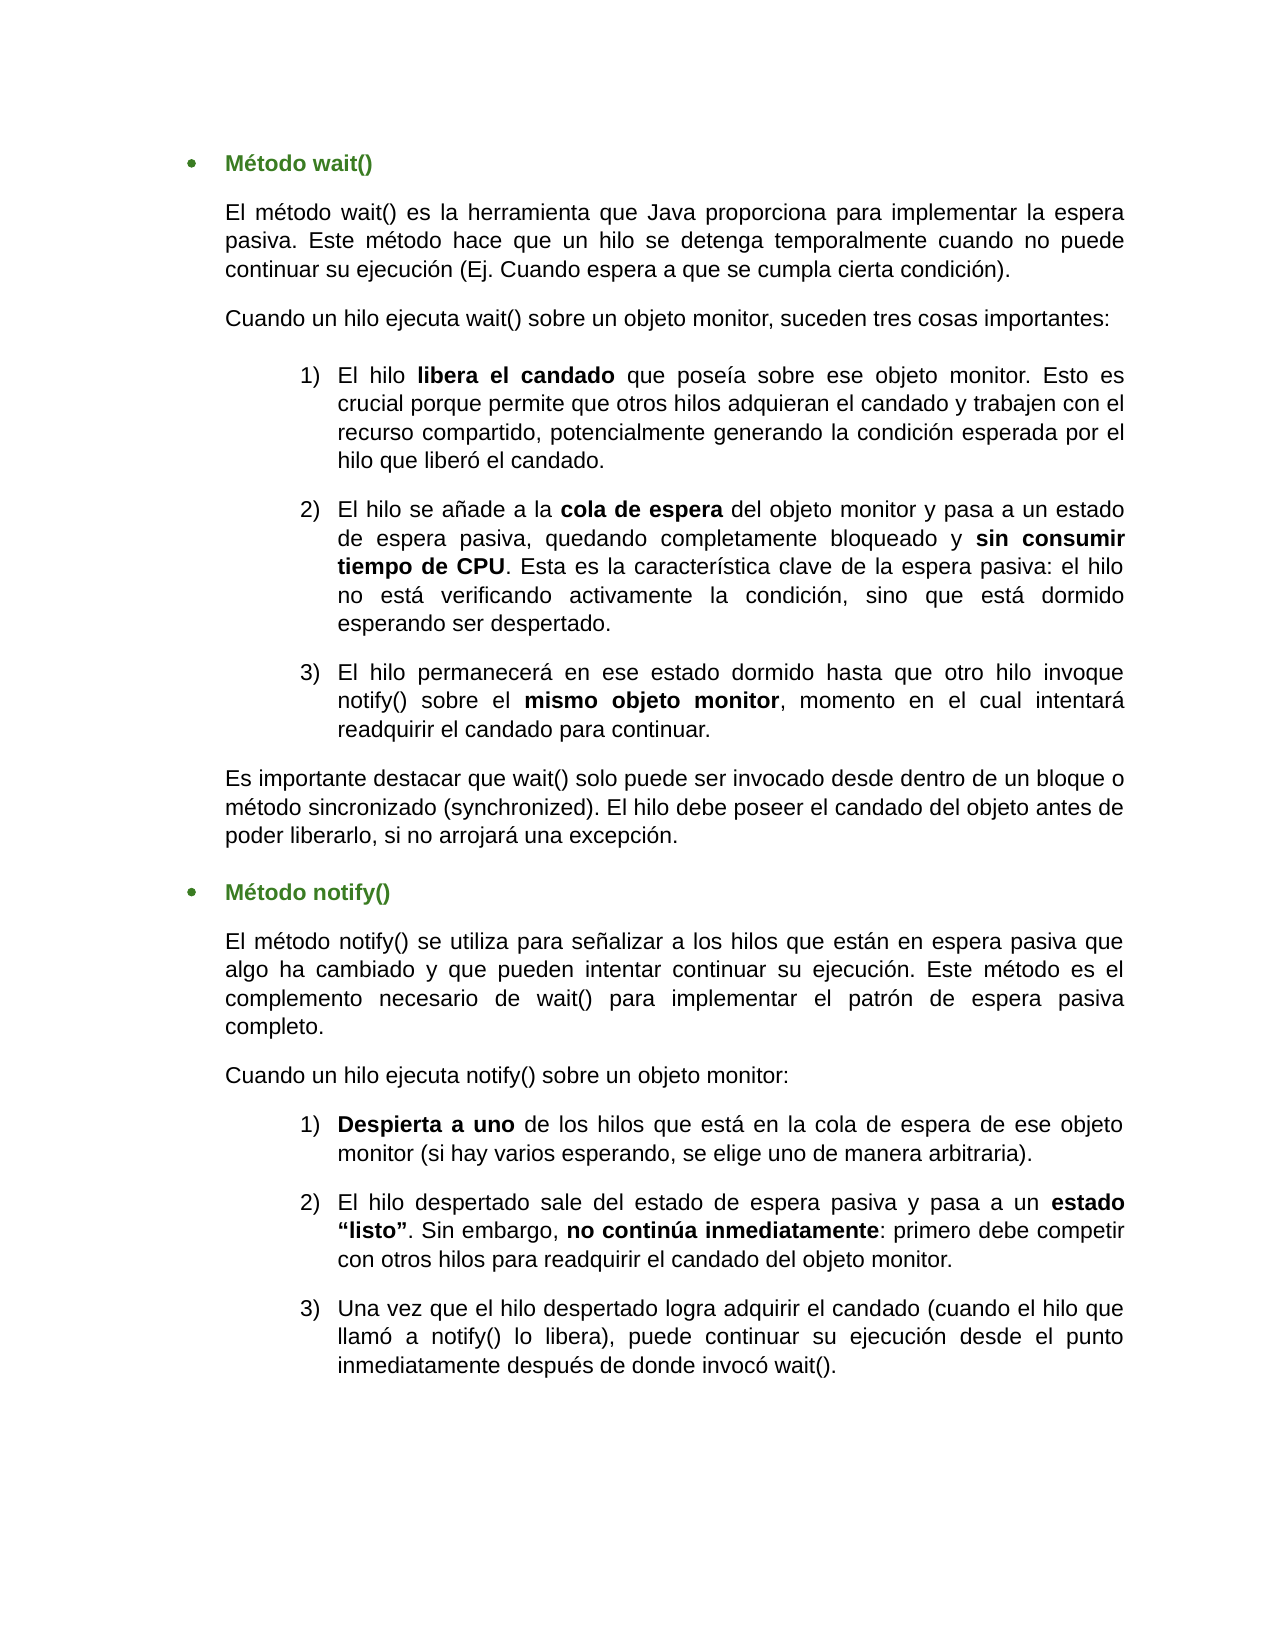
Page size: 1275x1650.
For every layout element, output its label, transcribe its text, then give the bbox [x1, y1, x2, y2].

text Es importante destacar que wait() solo puede ser invocado desde dentro de un bloque o método sincronizado (synchronized). El hilo debe poseer el candado del objeto antes de poder liberarlo, si no arrojará una excepción. [225, 765, 1125, 848]
list Método wait() [187, 150, 1125, 176]
list El hilo libera el candado que poseía sobre ese objeto monitor. Esto es crucial porque permite que otros hilos adquieran el candado y trabajen con el recurso compartido, potencialmente generando la condición esperada por el hilo que liberó el candado. [300, 362, 1125, 473]
list Cuando un hilo ejecuta notify() sobre un objeto monitor: [225, 1062, 1125, 1088]
list El hilo permanecerá en ese estado dormido hasta que otro hilo invoque notify() sobre el mismo objeto monitor, momento en el cual intentará readquirir el candado para continuar. [300, 659, 1125, 742]
list El método wait() es la herramienta que Java proporciona para implementar la espera pasiva. Este método hace que un hilo se detenga temporalmente cuando no puede continuar su ejecución (Ej. Cuando espera a que se cumpla cierta condición). [225, 199, 1125, 282]
list Una vez que el hilo despertado logra adquirir el candado (cuando el hilo que llamó a notify() lo libera), puede continuar su ejecución desde el punto inmediatamente después de donde invocó wait(). [300, 1295, 1125, 1378]
list El método notify() se utiliza para señalizar a los hilos que están en espera pasiva que algo ha cambiado y que pueden intentar continuar su ejecución. Este método es el complemento necesario de wait() para implementar el patrón de espera pasiva completo. [225, 928, 1125, 1039]
list Despierta a uno de los hilos que está en la cola de espera de ese objeto monitor (si hay varios esperando, se elige uno de manera arbitraria). [300, 1111, 1125, 1166]
list El hilo despertado sale del estado de espera pasiva y pasa a un estado “listo”. Sin embargo, no continúa inmediatamente: primero debe competir con otros hilos para readquirir el candado del objeto monitor. [300, 1189, 1125, 1272]
list Método notify() [187, 879, 1125, 905]
list El hilo se añade a la cola de espera del objeto monitor y pasa a un estado de espera pasiva, quedando completamente bloqueado y sin consumir tiempo de CPU. Esta es la característica clave de la espera pasiva: el hilo no está verificando activamente la condición, sino que está dormido esperando ser despertado. [300, 496, 1125, 636]
list Cuando un hilo ejecuta wait() sobre un objeto monitor, suceden tres cosas importantes: [225, 305, 1125, 331]
